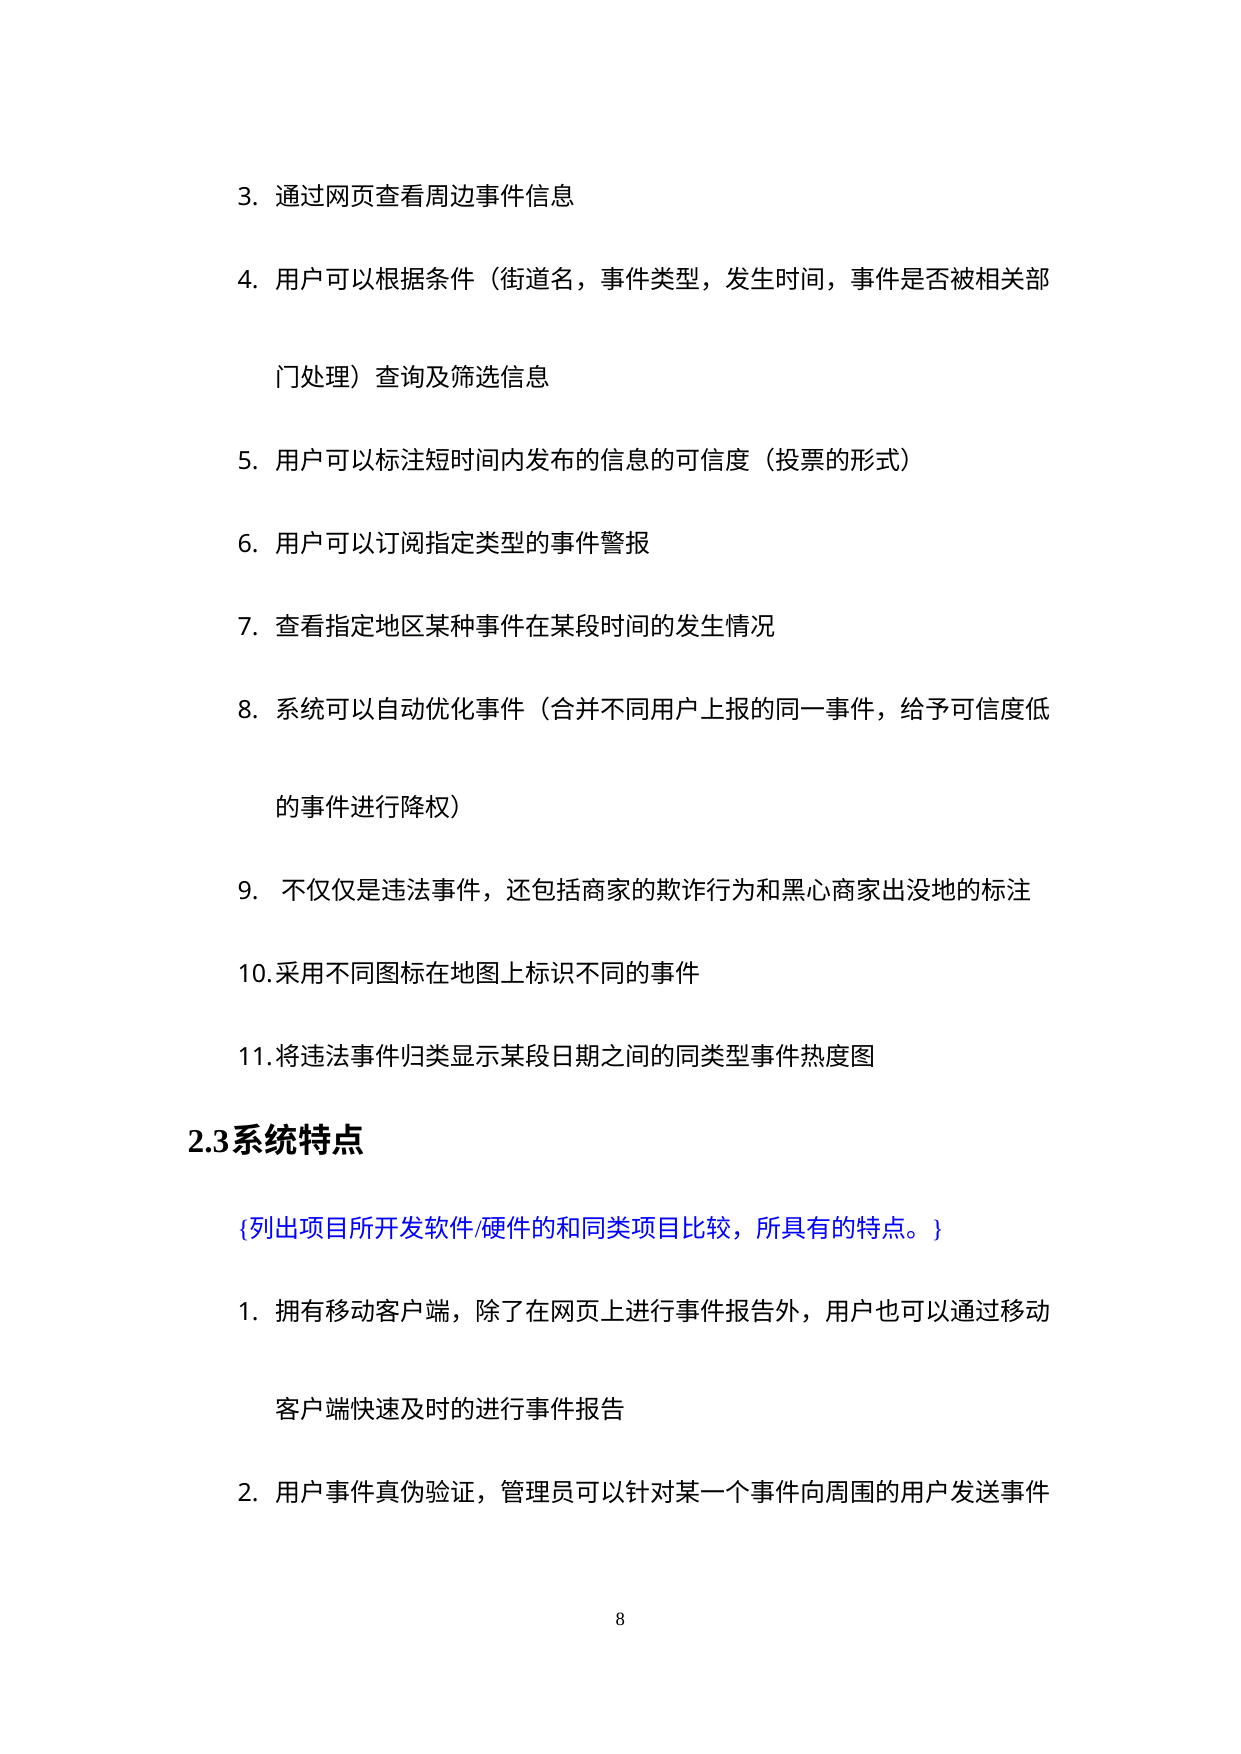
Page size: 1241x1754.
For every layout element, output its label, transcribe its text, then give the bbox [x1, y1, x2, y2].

list 查看指定地区某种事件在某段时间的发生情况 [237, 592, 1053, 657]
list 用户可以订阅指定类型的事件警报 [237, 509, 1053, 574]
list 系统可以自动优化事件（合并不同用户上报的同一事件，给予可信度低的事件进行降权） [237, 675, 1053, 838]
list 拥有移动客户端，除了在网页上进行事件报告外，用户也可以通过移动客户端快速及时的进行事件报告 [237, 1277, 1053, 1440]
list 采用不同图标在地图上标识不同的事件 [237, 939, 1053, 1004]
list 通过网页查看周边事件信息 [237, 162, 1053, 227]
list 将违法事件归类显示某段日期之间的同类型事件热度图 [237, 1022, 1053, 1087]
list 用户可以标注短时间内发布的信息的可信度（投票的形式） [237, 426, 1053, 491]
list 不仅仅是违法事件，还包括商家的欺诈行为和黑心商家出没地的标注 [237, 856, 1053, 921]
list 用户可以根据条件（街道名，事件类型，发生时间，事件是否被相关部门处理）查询及筛选信息 [237, 245, 1053, 408]
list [237, 1458, 1053, 1523]
subtitle 系统特点 [187, 1105, 1053, 1170]
text {列出项目所开发软件/硬件的和同类项目比较，所具有的特点。} [187, 1194, 1053, 1259]
